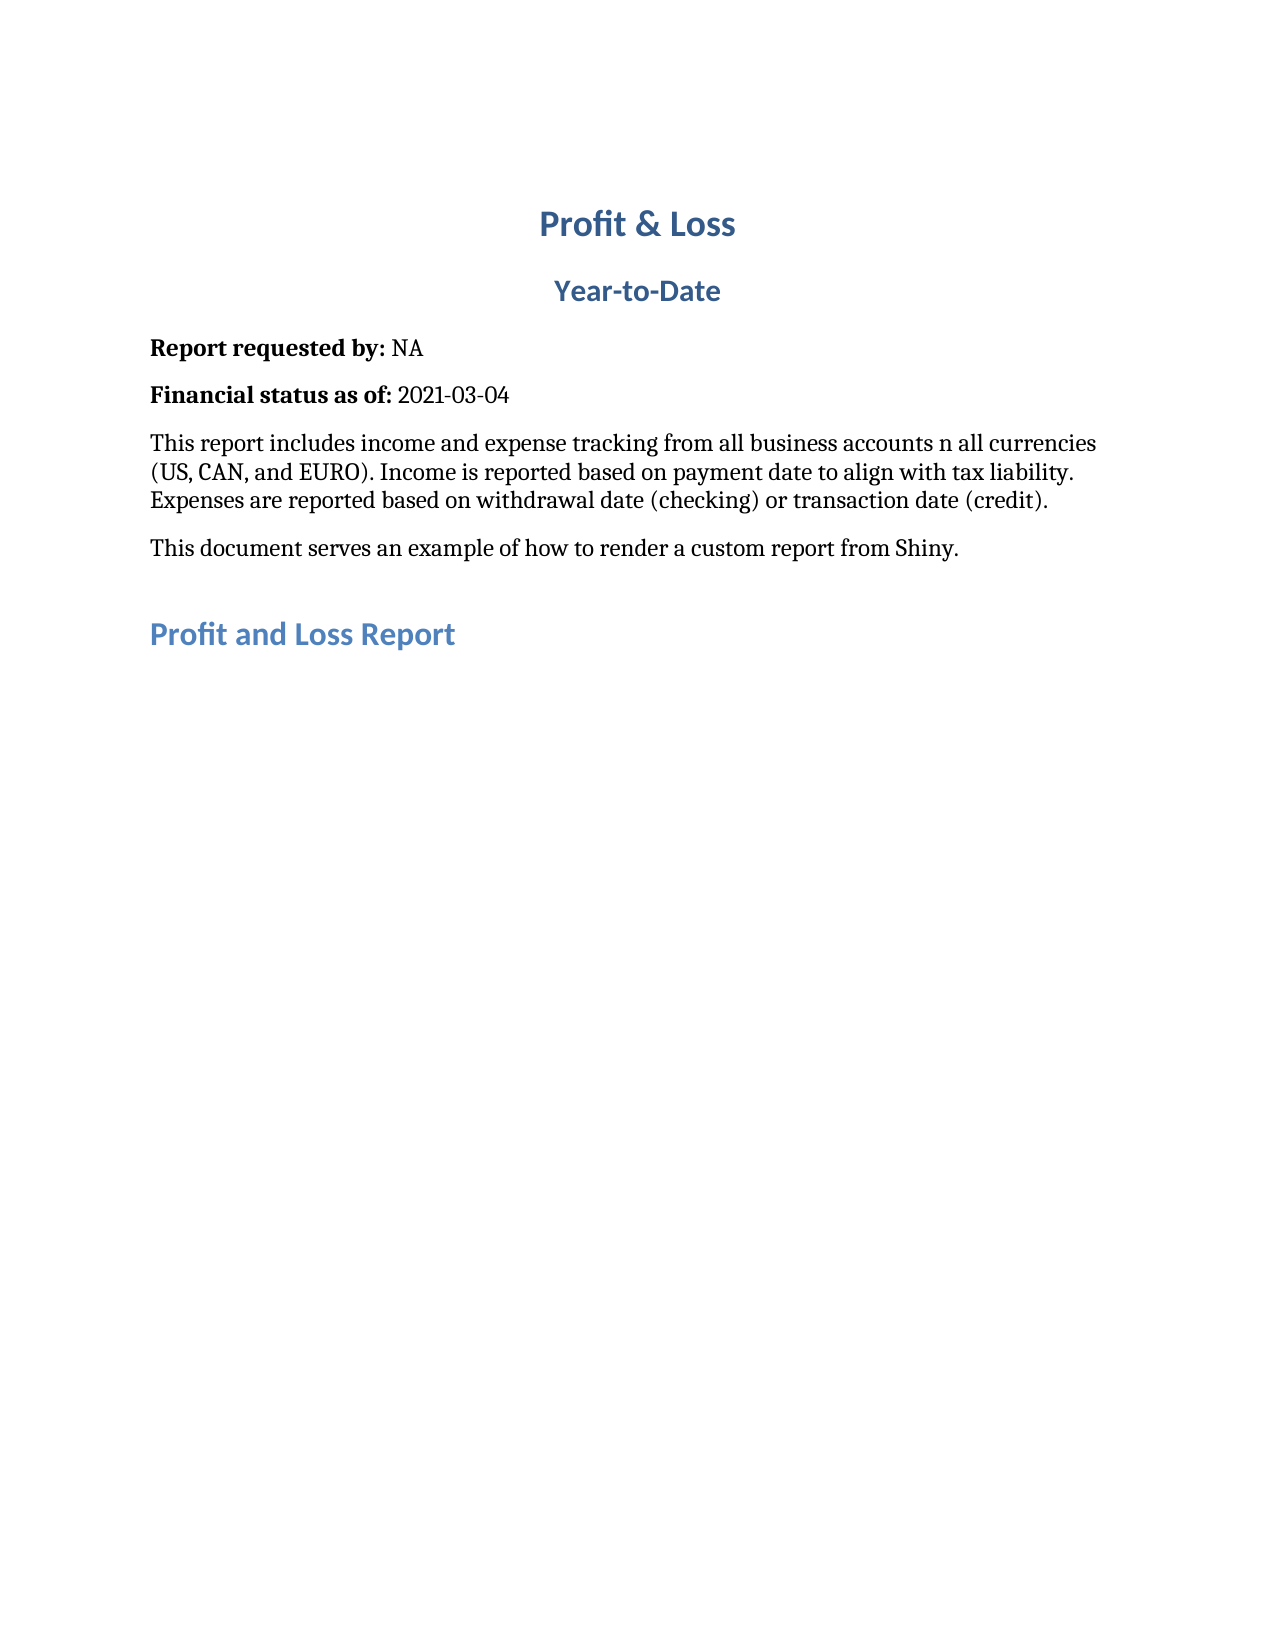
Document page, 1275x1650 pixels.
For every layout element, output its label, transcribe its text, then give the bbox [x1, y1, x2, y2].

text Financial status as of: 2021-03-04 [150, 381, 1125, 410]
subtitle Year-to-Date [150, 271, 1125, 309]
text This document serves an example of how to render a custom report from Shiny. [150, 534, 1125, 563]
text This report includes income and expense tracking from all business accounts n all currencies (US, CAN, and EURO). Income is reported based on payment date to align with tax liability. Expenses are reported based on withdrawal date (checking) or transaction date (credit). [150, 429, 1125, 515]
title Profit & Loss [150, 200, 1125, 246]
subtitle Profit and Loss Report [150, 613, 1125, 653]
text Report requested by: NA [150, 334, 1125, 363]
